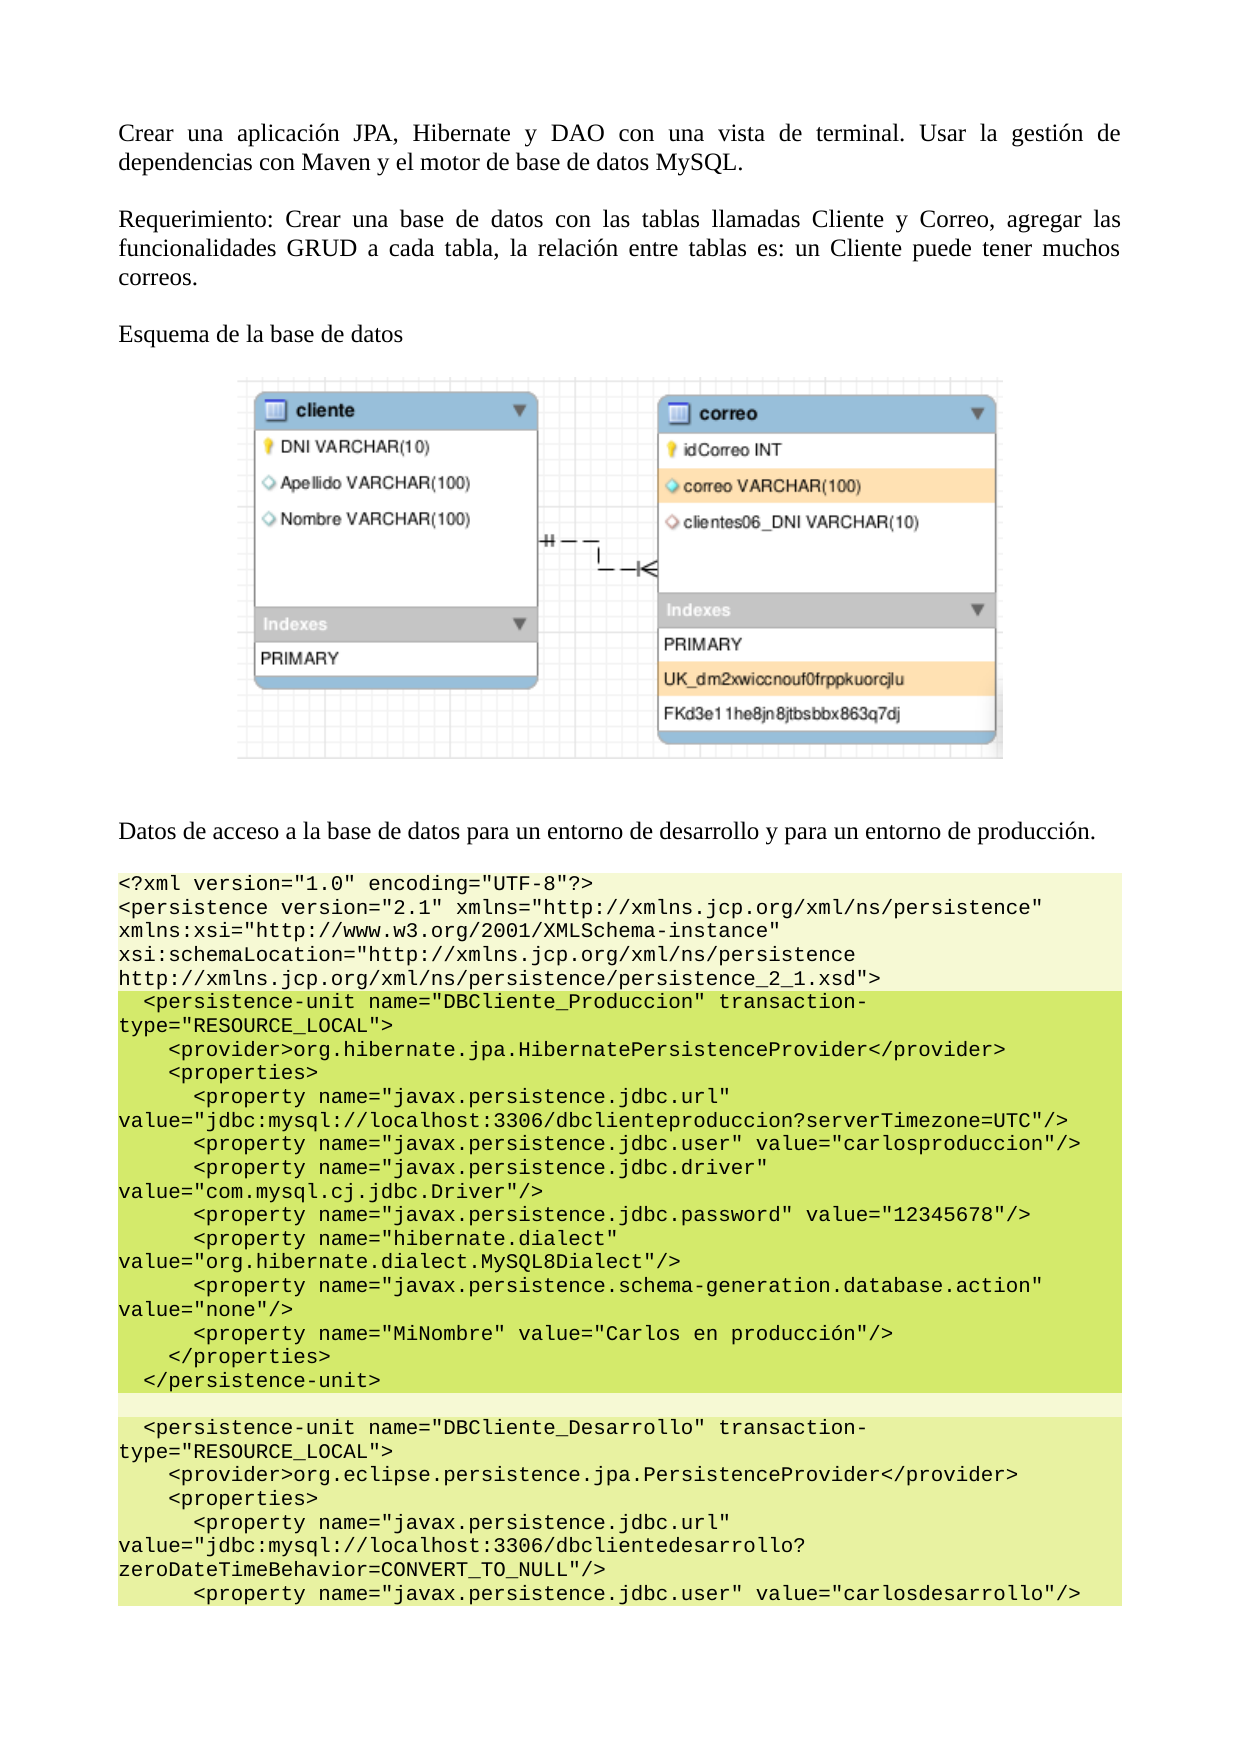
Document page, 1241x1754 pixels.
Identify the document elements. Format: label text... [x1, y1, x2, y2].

text <persistence version="2.1" xmlns="http://xmlns.jcp.org/xml/ns/persistence" xmlns:xsi="http://www.w3.org/2001/XMLSchema-instance" xsi:schemaLocation="http://xmlns.jcp.org/xml/ns/persistence http://xmlns.jcp.org/xml/ns/persistence/persistence_2_1.xsd"> [118, 897, 1122, 991]
picture [237, 377, 1003, 759]
text <property name="javax.persistence.jdbc.driver" value="com.mysql.cj.jdbc.Driver"/> [118, 1157, 1122, 1204]
text <persistence-unit name="DBCliente_Desarrollo" transaction-type="RESOURCE_LOCAL"> [118, 1417, 1122, 1464]
text <provider>org.hibernate.jpa.HibernatePersistenceProvider</provider> [118, 1039, 1122, 1062]
text Esquema de la base de datos [118, 319, 1122, 348]
text <properties> [118, 1062, 1122, 1086]
text <properties> [118, 1488, 1122, 1512]
text <persistence-unit name="DBCliente_Produccion" transaction-type="RESOURCE_LOCAL"> [118, 991, 1122, 1039]
text <property name="javax.persistence.jdbc.user" value="carlosproduccion"/> [118, 1133, 1122, 1157]
text <property name="javax.persistence.jdbc.url" value="jdbc:mysql://localhost:3306/dbclienteproduccion?serverTimezone=UTC"/> [118, 1086, 1122, 1133]
text <property name="javax.persistence.jdbc.password" value="12345678"/> [118, 1204, 1122, 1228]
text </persistence-unit> [118, 1370, 1122, 1393]
text Crear una aplicación JPA, Hibernate y DAO con una vista de terminal. Usar la gestión de dependencias con Maven y el motor de base de datos MySQL. [118, 118, 1122, 176]
text Requerimiento: Crear una base de datos con las tablas llamadas Cliente y Correo, agregar las funcionalidades GRUD a cada tabla, la relación entre tablas es: un Cliente puede tener muchos correos. [118, 204, 1122, 291]
text <provider>org.eclipse.persistence.jpa.PersistenceProvider</provider> [118, 1464, 1122, 1488]
text <?xml version="1.0" encoding="UTF-8"?> [118, 873, 1122, 897]
text </properties> [118, 1346, 1122, 1370]
text <property name="javax.persistence.jdbc.user" value="carlosdesarrollo"/> [118, 1583, 1122, 1606]
text <property name="MiNombre" value="Carlos en producción"/> [118, 1322, 1122, 1346]
text <property name="javax.persistence.jdbc.url" value="jdbc:mysql://localhost:3306/dbclientedesarrollo?zeroDateTimeBehavior=CONVERT_TO_NULL"/> [118, 1512, 1122, 1583]
text <property name="hibernate.dialect" value="org.hibernate.dialect.MySQL8Dialect"/> [118, 1228, 1122, 1275]
text <property name="javax.persistence.schema-generation.database.action" value="none"/> [118, 1275, 1122, 1322]
text Datos de acceso a la base de datos para un entorno de desarrollo y para un entorno de producción. [118, 816, 1122, 844]
